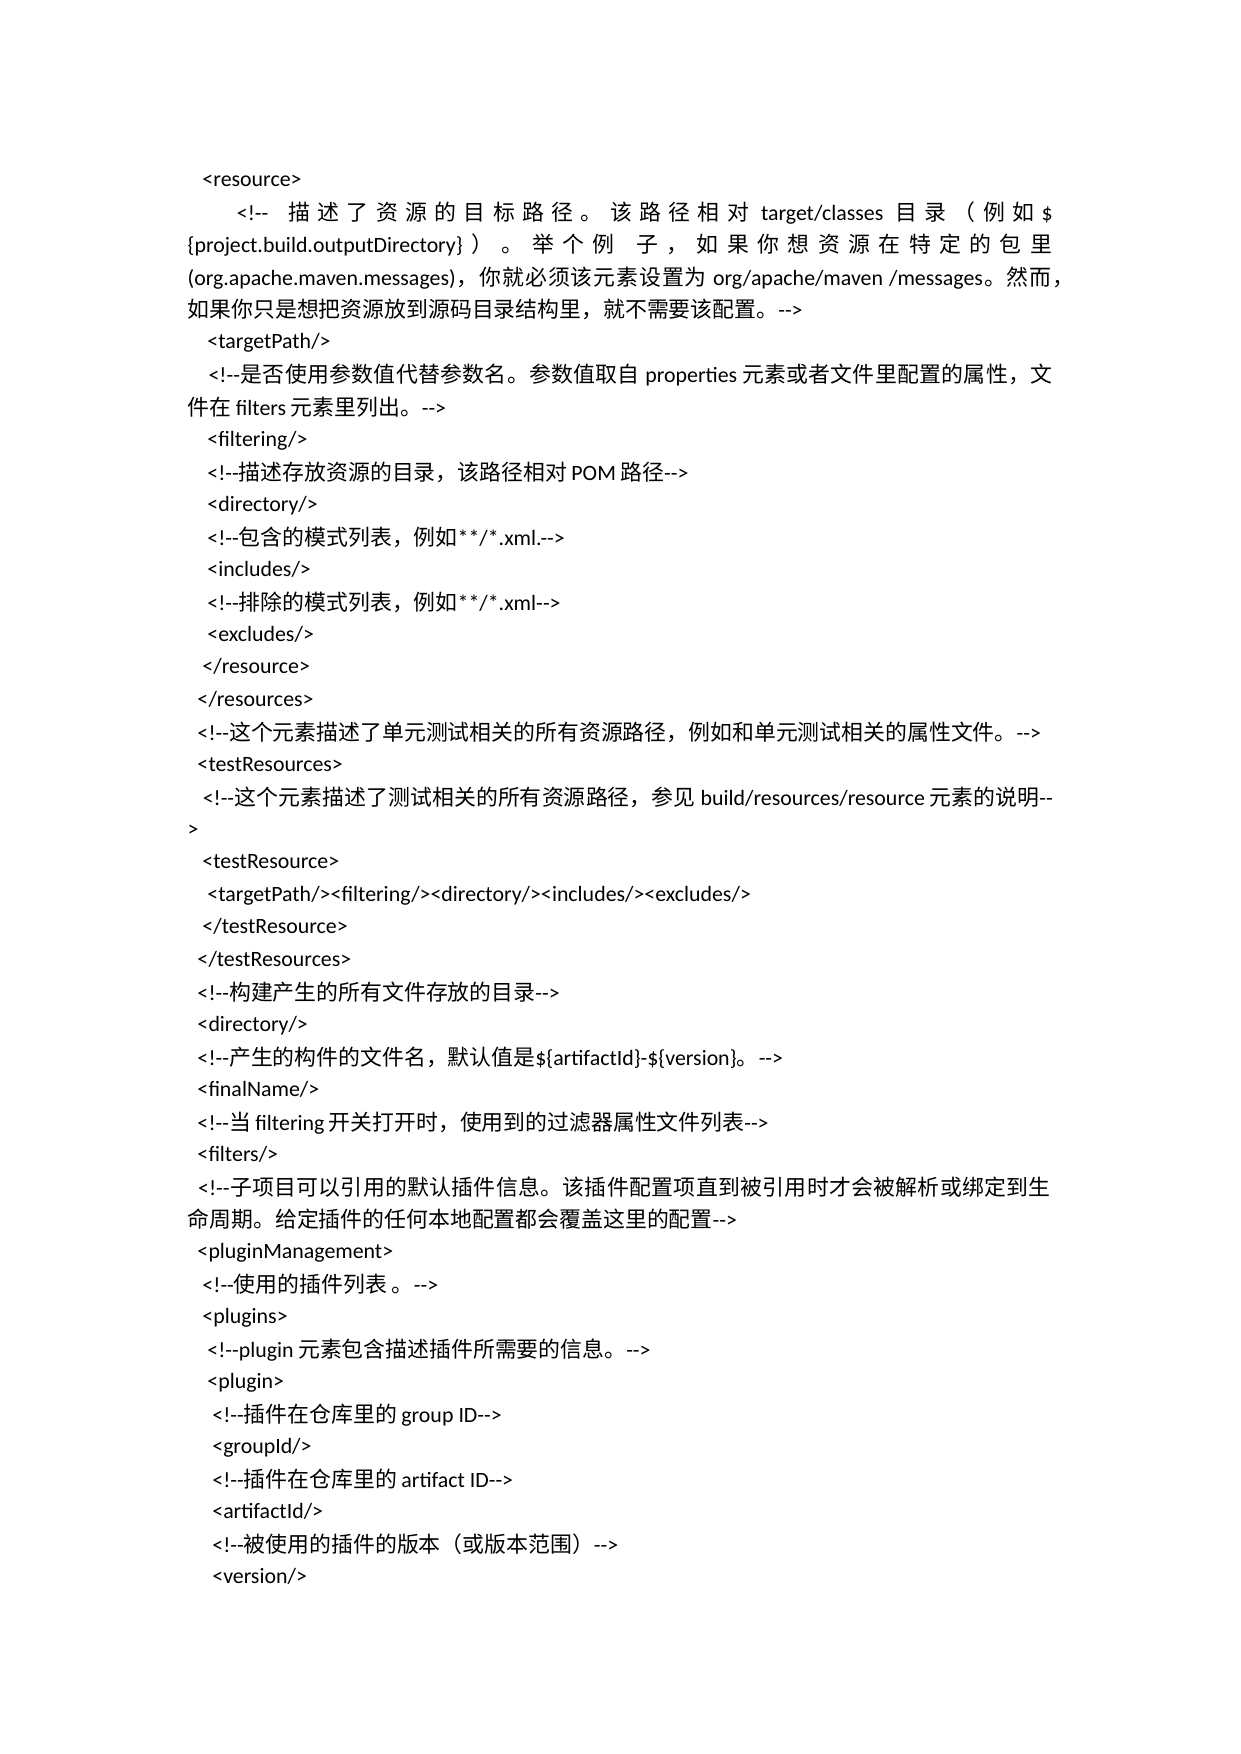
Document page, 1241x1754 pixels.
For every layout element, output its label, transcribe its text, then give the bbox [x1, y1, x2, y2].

text <targetPath/><filtering/><directory/><includes/><excludes/> [187, 877, 1053, 909]
text <testResource> [187, 844, 1053, 877]
text <!--插件在仓库里的group ID--> [187, 1397, 1053, 1429]
text <!--构建产生的所有文件存放的目录--> [187, 974, 1053, 1007]
text <artifactId/> [187, 1494, 1053, 1527]
text <directory/> [187, 487, 1053, 519]
text <testResources> [187, 747, 1053, 779]
text <filtering/> [187, 422, 1053, 454]
text </resource> [187, 649, 1053, 682]
text <excludes/> [187, 617, 1053, 649]
text <!--被使用的插件的版本（或版本范围）--> [187, 1527, 1053, 1559]
text <plugin> [187, 1364, 1053, 1397]
text </resources> [187, 682, 1053, 714]
text <!--插件在仓库里的artifact ID--> [187, 1462, 1053, 1494]
text <pluginManagement> [187, 1234, 1053, 1267]
text <targetPath/> [187, 324, 1053, 357]
text <!--排除的模式列表，例如**/*.xml--> [187, 584, 1053, 617]
text <directory/> [187, 1007, 1053, 1039]
text <version/> [187, 1559, 1053, 1592]
text <!--子项目可以引用的默认插件信息。该插件配置项直到被引用时才会被解析或绑定到生命周期。给定插件的任何本地配置都会覆盖这里的配置--> [187, 1169, 1053, 1234]
text <plugins> [187, 1299, 1053, 1332]
text <!--这个元素描述了单元测试相关的所有资源路径，例如和单元测试相关的属性文件。--> [187, 714, 1053, 747]
text <groupId/> [187, 1429, 1053, 1462]
text <resource> [187, 162, 1053, 194]
text <!--包含的模式列表，例如**/*.xml.--> [187, 519, 1053, 552]
text <!--描述存放资源的目录，该路径相对POM路径--> [187, 454, 1053, 487]
text <filters/> [187, 1137, 1053, 1169]
text <!-- 描述了资源的目标路径。该路径相对target/classes目录（例如${project.build.outputDirectory}）。举个例 子，如果你想资源在特定的包里(org.apache.maven.messages)，你就必须该元素设置为org/apache/maven /messages。然而，如果你只是想把资源放到源码目录结构里，就不需要该配置。--> [187, 194, 1053, 324]
text </testResource> [187, 909, 1053, 942]
text <!--产生的构件的文件名，默认值是${artifactId}-${version}。--> [187, 1039, 1053, 1072]
text </testResources> [187, 942, 1053, 974]
text <!--plugin元素包含描述插件所需要的信息。--> [187, 1332, 1053, 1364]
text <!--是否使用参数值代替参数名。参数值取自properties元素或者文件里配置的属性，文件在filters元素里列出。--> [187, 357, 1053, 422]
text <finalName/> [187, 1072, 1053, 1104]
text <!--使用的插件列表 。--> [187, 1267, 1053, 1299]
text <includes/> [187, 552, 1053, 584]
text <!--这个元素描述了测试相关的所有资源路径，参见build/resources/resource元素的说明--> [187, 779, 1053, 844]
text <!--当filtering开关打开时，使用到的过滤器属性文件列表--> [187, 1104, 1053, 1137]
